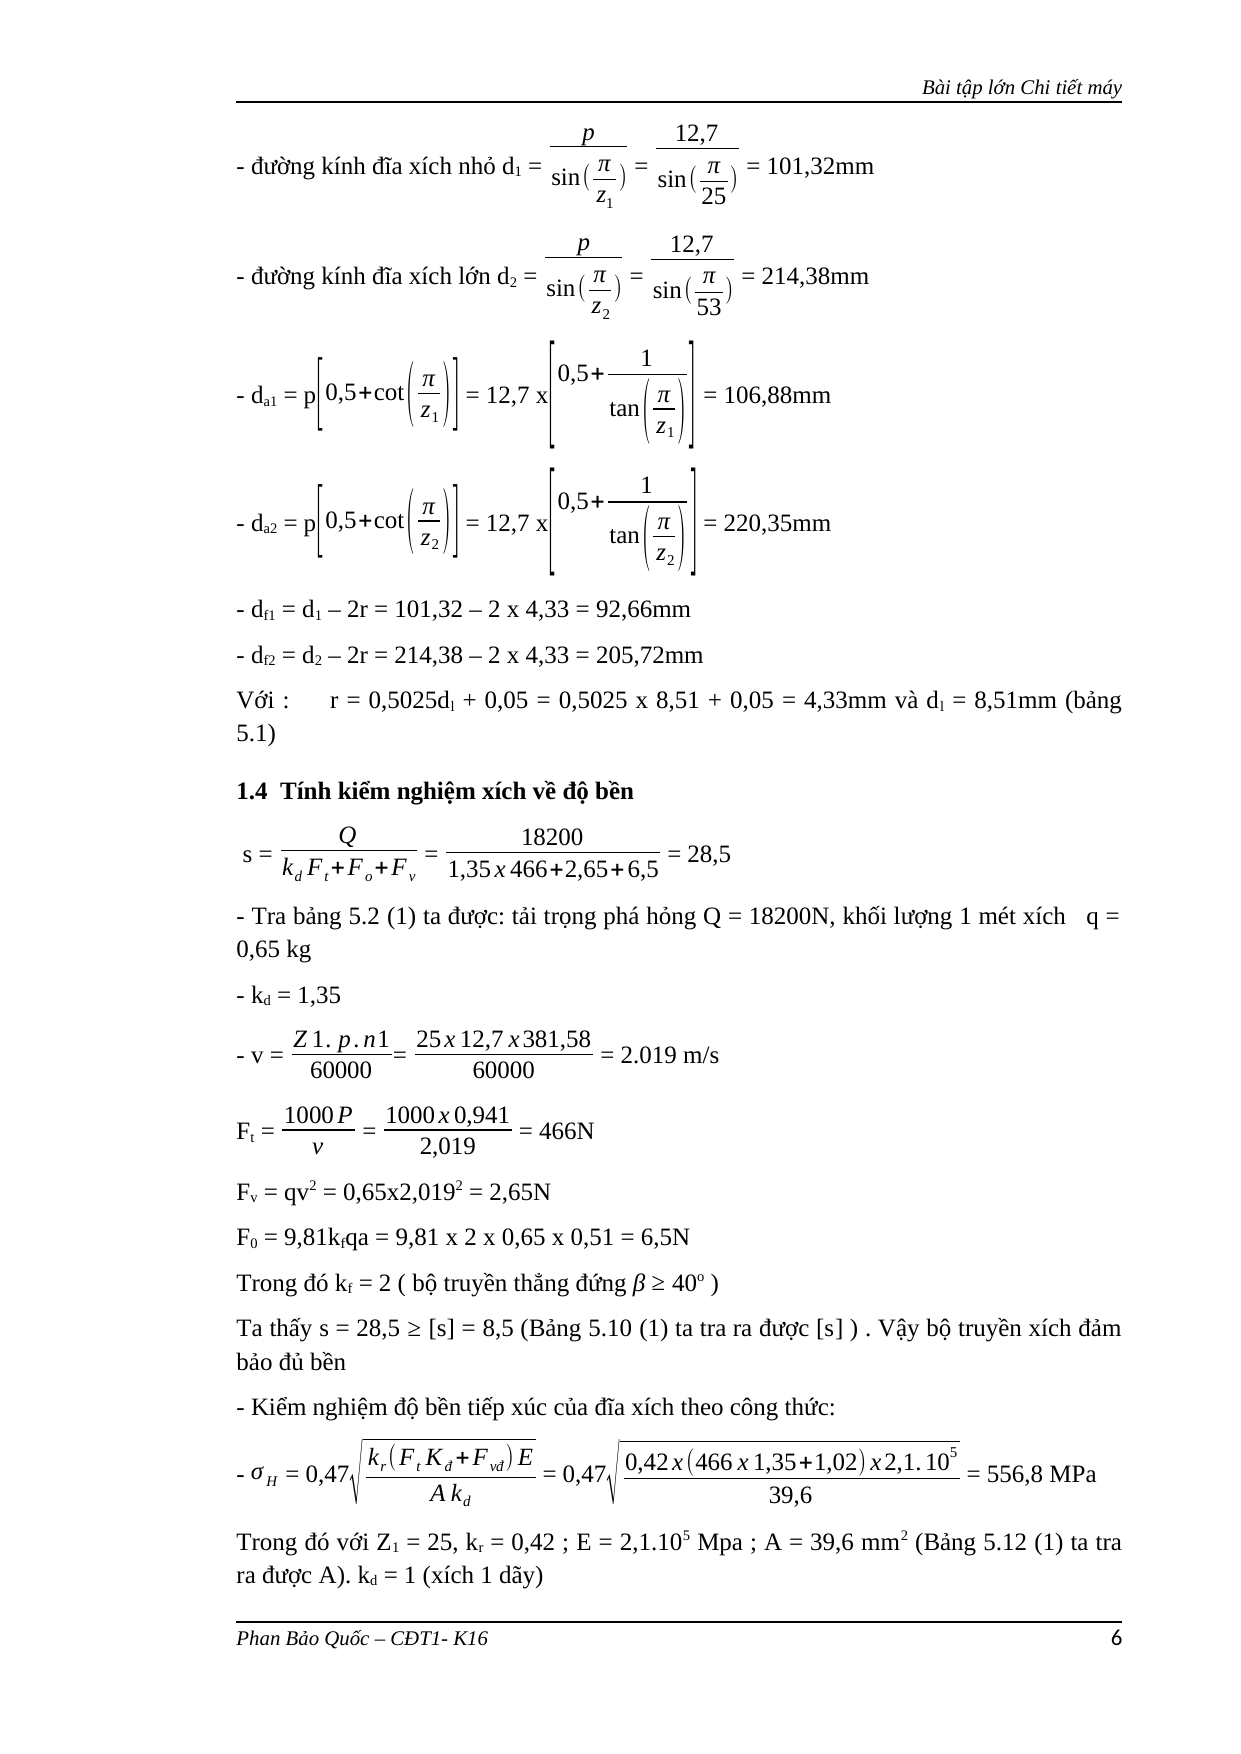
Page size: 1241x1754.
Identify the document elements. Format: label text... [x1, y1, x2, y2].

text Tính kiểm nghiệm xích về độ bền [236, 776, 1122, 805]
text - Tra bảng 5.2 ta được: tải trọng phá hỏng Q = 18200N, khối lượng 1 mét xích q = 0,65 kg [236, 901, 1122, 963]
text Ft = = = 466N [236, 1101, 1122, 1160]
text - đường kính đĩa xích lớn d2 = = = 214,38mm [236, 229, 1122, 323]
text Trong đó với Z1 = 25, kr = 0,42 ; E = 2,1.105 Mpa ; A = 39,6 mm2 (Bảng 5.12 ta tra ra được A). kd = 1 (xích 1 dãy) [236, 1527, 1122, 1589]
text s = = = 28,5 [236, 822, 1122, 885]
text - df2 = d2 – 2r = 214,38 – 2 x 4,33 = 205,72mm [236, 640, 1122, 669]
text Với : r = 0,5025dl + 0,05 = 0,5025 x 8,51 + 0,05 = 4,33mm và dl = 8,51mm (bảng 5.1) [236, 685, 1122, 747]
text F0 = 9,81kfqa = 9,81 x 2 x 0,65 x 0,51 = 6,5N [236, 1222, 1122, 1251]
text - v = = = 2.019 m/s [236, 1026, 1122, 1084]
text - đường kính đĩa xích nhỏ d1 = = = 101,32mm [236, 118, 1122, 212]
text Trong đó kf = 2 ( bộ truyền thẳng đứng β 40o ) [236, 1268, 1122, 1297]
text - kd = 1,35 [236, 980, 1122, 1009]
text Fv = qv2 = 0,65x2,0192 = 2,65N [236, 1177, 1122, 1206]
text - Kiểm nghiệm độ bền tiếp xúc của đĩa xích theo công thức: [236, 1392, 1122, 1421]
text - da1 = p = 12,7 x = 106,88mm [236, 339, 1122, 450]
text Ta thấy s = 28,5 [s] = 8,5 (Bảng 5.10 ta tra ra được [s] ) . Vậy bộ truyền xích đảm bảo đủ bền [236, 1313, 1122, 1375]
text - df1 = d1 – 2r = 101,32 – 2 x 4,33 = 92,66mm [236, 594, 1122, 623]
text - = 0,47 = 0,47 = 556,8 MPa [236, 1438, 1122, 1510]
text - da2 = p = 12,7 x = 220,35mm [236, 467, 1122, 578]
